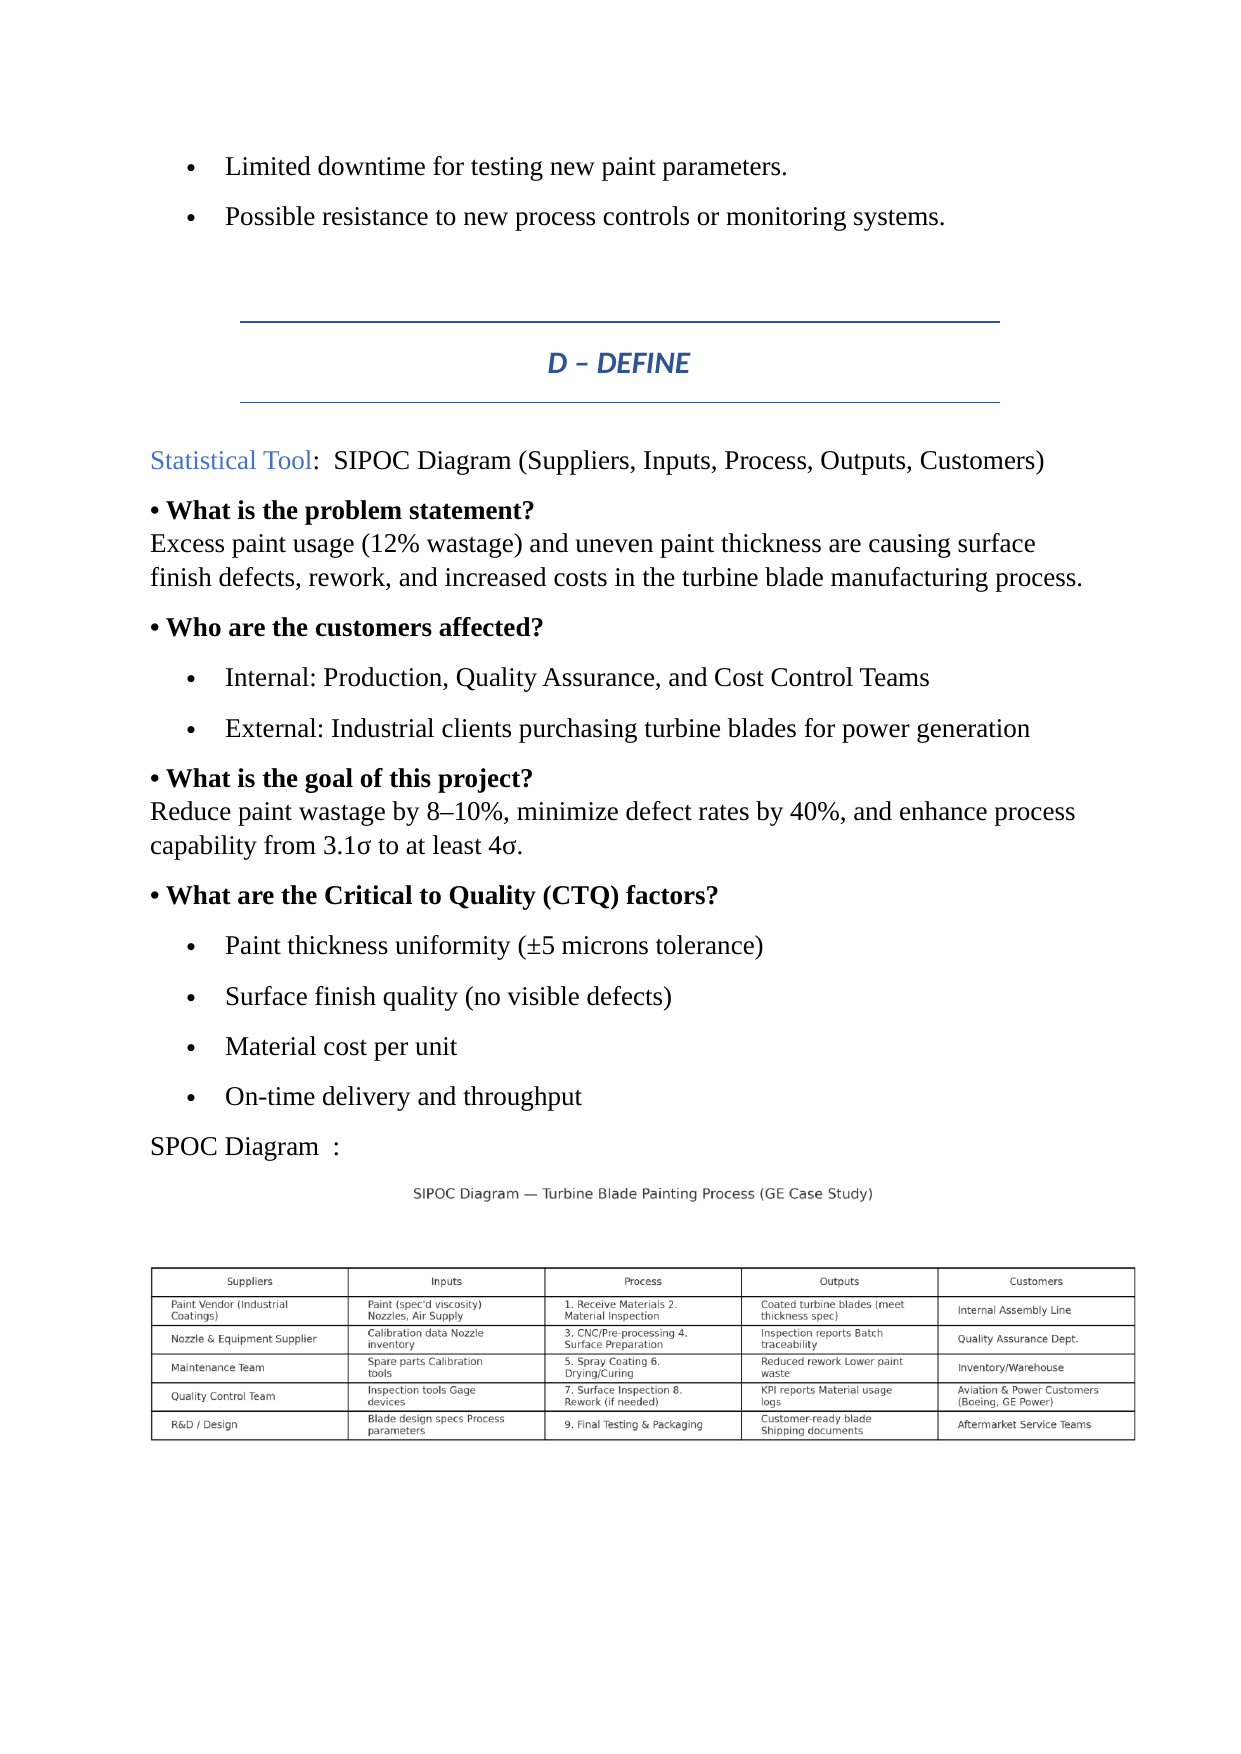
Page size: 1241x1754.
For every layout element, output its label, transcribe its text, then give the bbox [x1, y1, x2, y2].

text SPOC Diagram : [150, 1130, 1090, 1161]
text • Who are the customers affected? [150, 611, 1090, 642]
list Possible resistance to new process controls or monitoring systems. [187, 200, 1090, 231]
text • What is the goal of this project? Reduce paint wastage by 8–10%, minimize defect rates by 40%, and enhance process capability from 3.1σ to at least 4σ. [150, 762, 1090, 860]
list Material cost per unit [187, 1030, 1090, 1061]
text D – DEFINE [240, 323, 1000, 402]
text Statistical Tool: SIPOC Diagram (Suppliers, Inputs, Process, Outputs, Customers) [150, 444, 1090, 475]
text • What are the Critical to Quality (CTQ) factors? [150, 879, 1090, 910]
list External: Industrial clients purchasing turbine blades for power generation [187, 712, 1090, 743]
picture [150, 1181, 1139, 1492]
list Surface finish quality (no visible defects) [187, 980, 1090, 1011]
list Paint thickness uniformity (±5 microns tolerance) [187, 929, 1090, 961]
list Limited downtime for testing new paint parameters. [187, 150, 1090, 181]
text • What is the problem statement? Excess paint usage (12% wastage) and uneven paint thickness are causing surface finish defects, rework, and increased costs in the turbine blade manufacturing process. [150, 494, 1090, 592]
list On-time delivery and throughput [187, 1080, 1090, 1111]
list Internal: Production, Quality Assurance, and Cost Control Teams [187, 662, 1090, 693]
